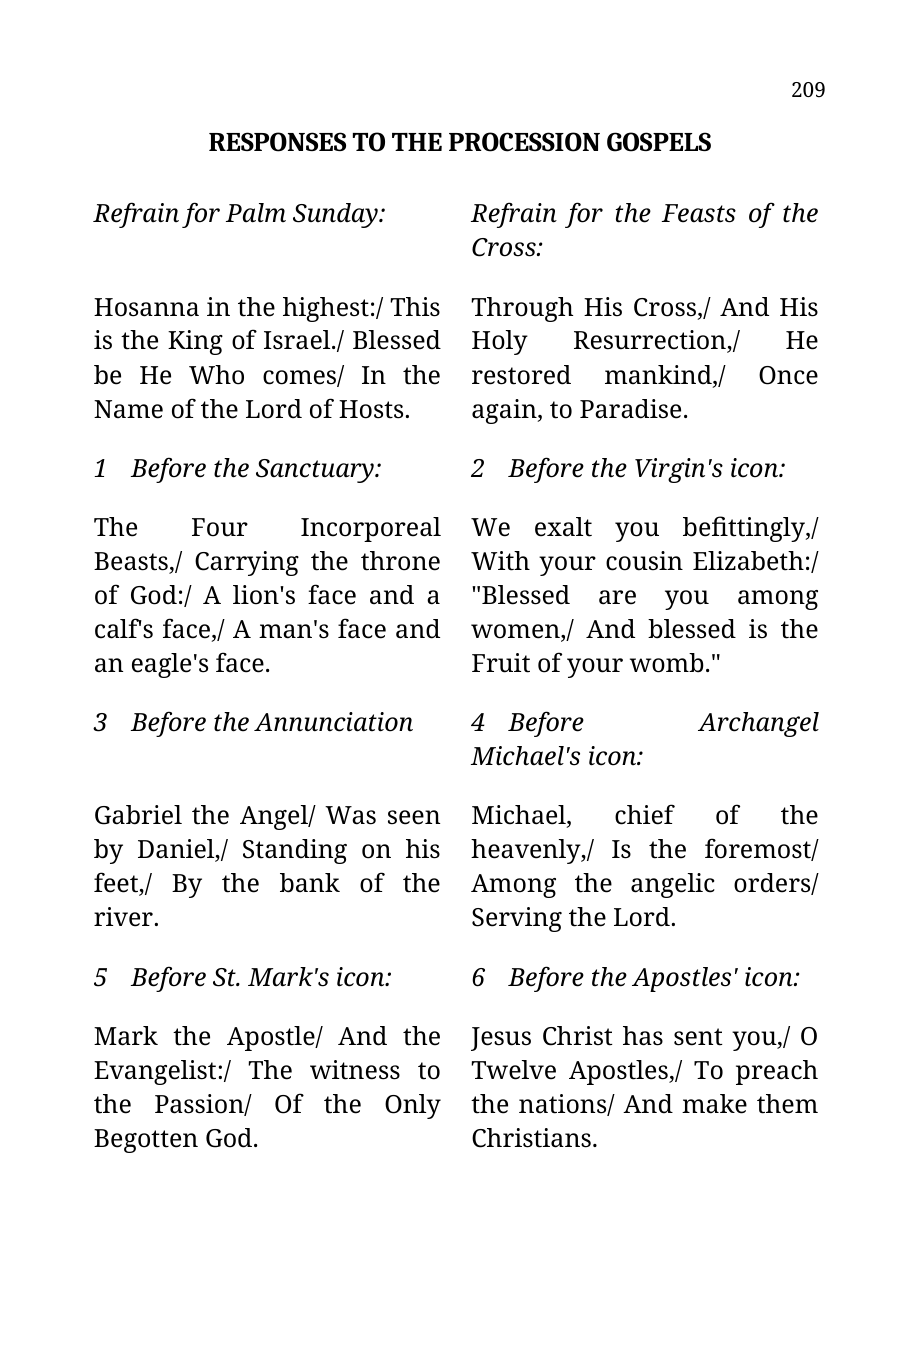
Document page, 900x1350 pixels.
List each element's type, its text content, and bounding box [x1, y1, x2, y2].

subtitle RESPONSES TO THE PROCESSION GOSPELS [94, 127, 826, 158]
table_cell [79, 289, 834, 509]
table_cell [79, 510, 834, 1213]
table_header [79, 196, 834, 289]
